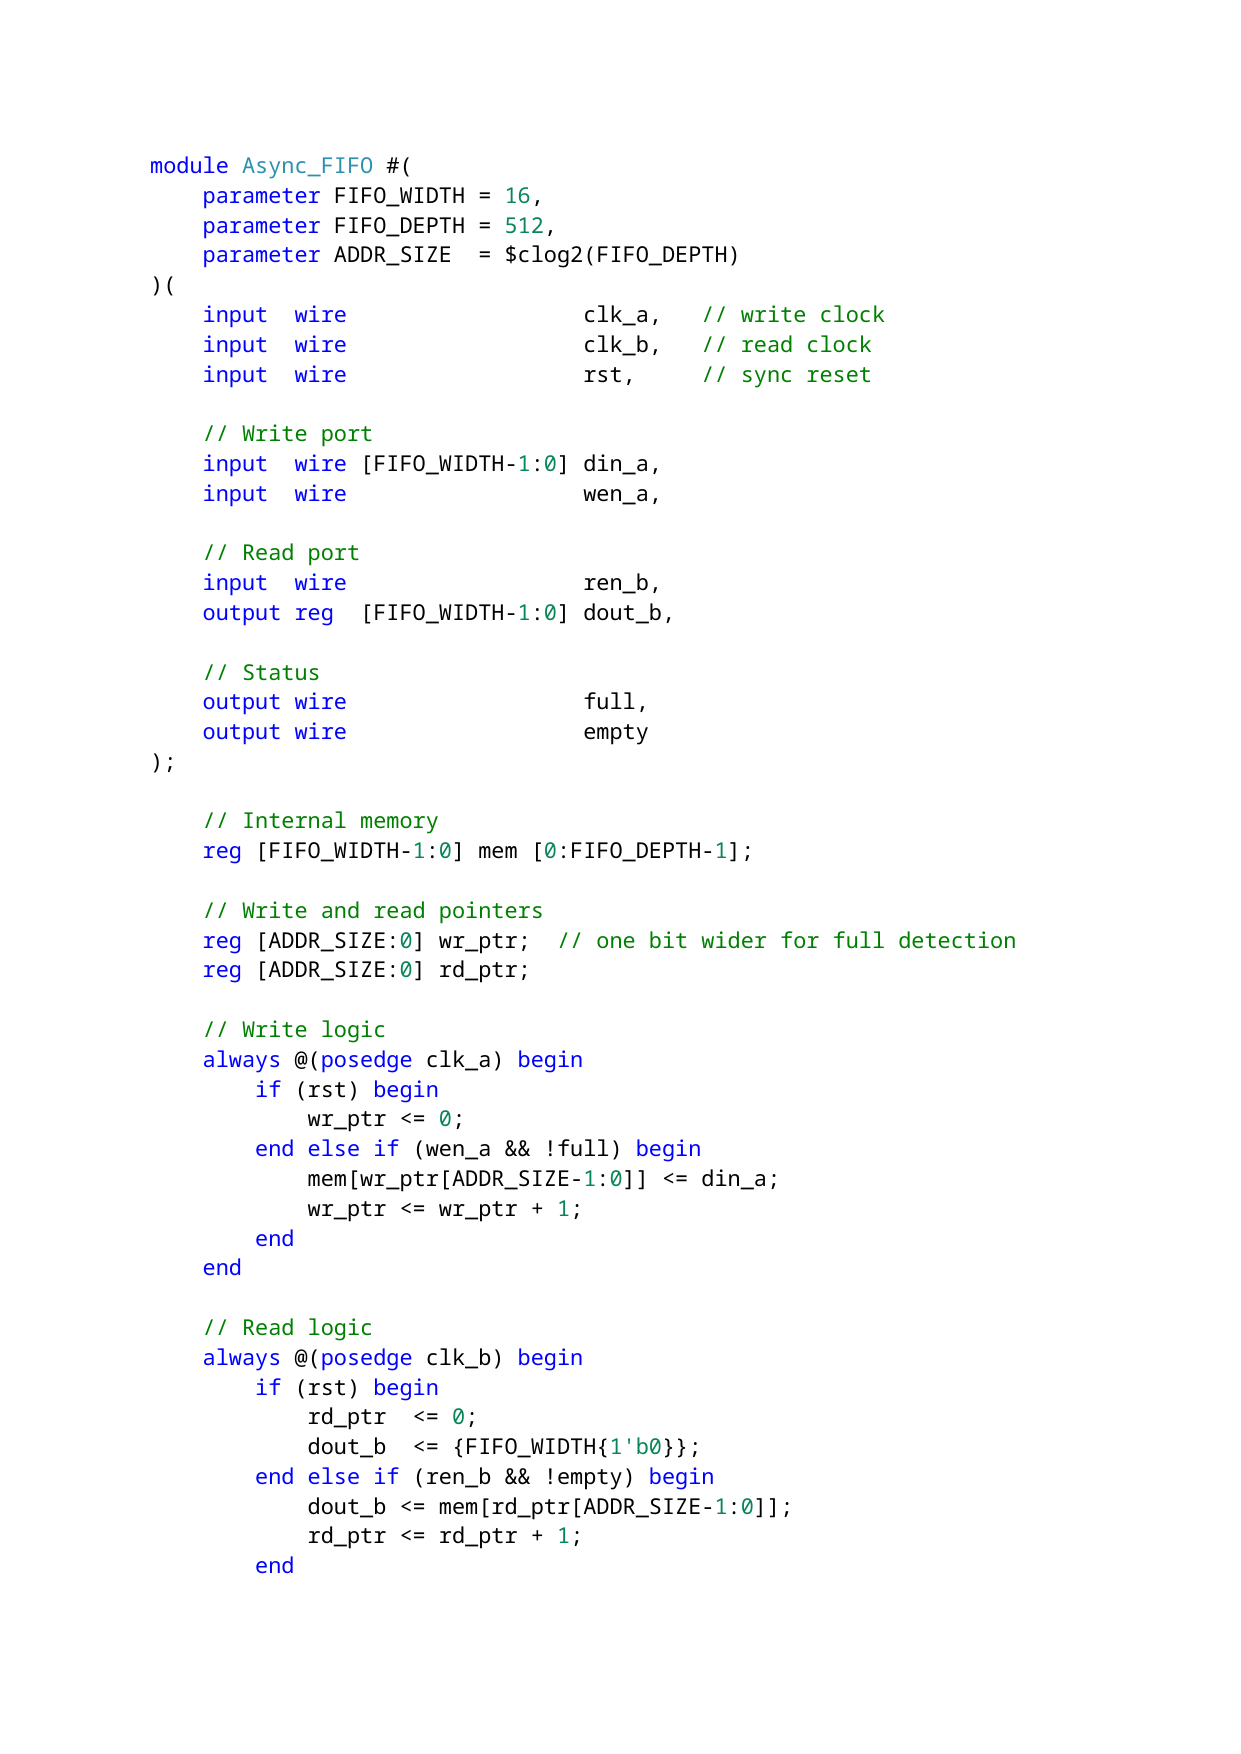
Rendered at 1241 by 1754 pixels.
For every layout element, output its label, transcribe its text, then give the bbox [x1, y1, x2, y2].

text )( [150, 269, 1090, 299]
text dout_b <= {FIFO_WIDTH{1'b0}}; [150, 1431, 1090, 1461]
text reg [ADDR_SIZE:0] wr_ptr; // one bit wider for full detection [150, 924, 1090, 954]
text mem[wr_ptr[ADDR_SIZE-1:0]] <= din_a; [150, 1163, 1090, 1193]
text parameter FIFO_DEPTH = 512, [150, 209, 1090, 239]
text input wire wen_a, [150, 478, 1090, 507]
text parameter ADDR_SIZE = $clog2(FIFO_DEPTH) [150, 239, 1090, 269]
text always @(posedge clk_b) begin [150, 1342, 1090, 1371]
text output wire full, [150, 686, 1090, 716]
text input wire rst, // sync reset [150, 358, 1090, 388]
text input wire clk_a, // write clock [150, 299, 1090, 329]
text rd_ptr <= rd_ptr + 1; [150, 1520, 1090, 1550]
text // Status [150, 656, 1090, 686]
text // Write logic [150, 1014, 1090, 1044]
text parameter FIFO_WIDTH = 16, [150, 180, 1090, 209]
text reg [FIFO_WIDTH-1:0] mem [0:FIFO_DEPTH-1]; [150, 835, 1090, 865]
text if (rst) begin [150, 1073, 1090, 1103]
text end [150, 1550, 1090, 1580]
text // Write port [150, 418, 1090, 448]
text wr_ptr <= wr_ptr + 1; [150, 1193, 1090, 1222]
text dout_b <= mem[rd_ptr[ADDR_SIZE-1:0]]; [150, 1491, 1090, 1520]
text reg [ADDR_SIZE:0] rd_ptr; [150, 954, 1090, 984]
text // Read logic [150, 1312, 1090, 1342]
text always @(posedge clk_a) begin [150, 1044, 1090, 1073]
text rd_ptr <= 0; [150, 1401, 1090, 1431]
text input wire [FIFO_WIDTH-1:0] din_a, [150, 448, 1090, 478]
text if (rst) begin [150, 1371, 1090, 1401]
text module Async_FIFO #( [150, 150, 1090, 180]
text ); [150, 746, 1090, 776]
text output wire empty [150, 716, 1090, 746]
text // Write and read pointers [150, 895, 1090, 924]
text end [150, 1252, 1090, 1282]
text // Read port [150, 537, 1090, 567]
text // Internal memory [150, 805, 1090, 835]
text end else if (wen_a && !full) begin [150, 1133, 1090, 1163]
text output reg [FIFO_WIDTH-1:0] dout_b, [150, 597, 1090, 627]
text input wire clk_b, // read clock [150, 329, 1090, 358]
text wr_ptr <= 0; [150, 1103, 1090, 1133]
text end else if (ren_b && !empty) begin [150, 1461, 1090, 1491]
text input wire ren_b, [150, 567, 1090, 597]
text end [150, 1222, 1090, 1252]
